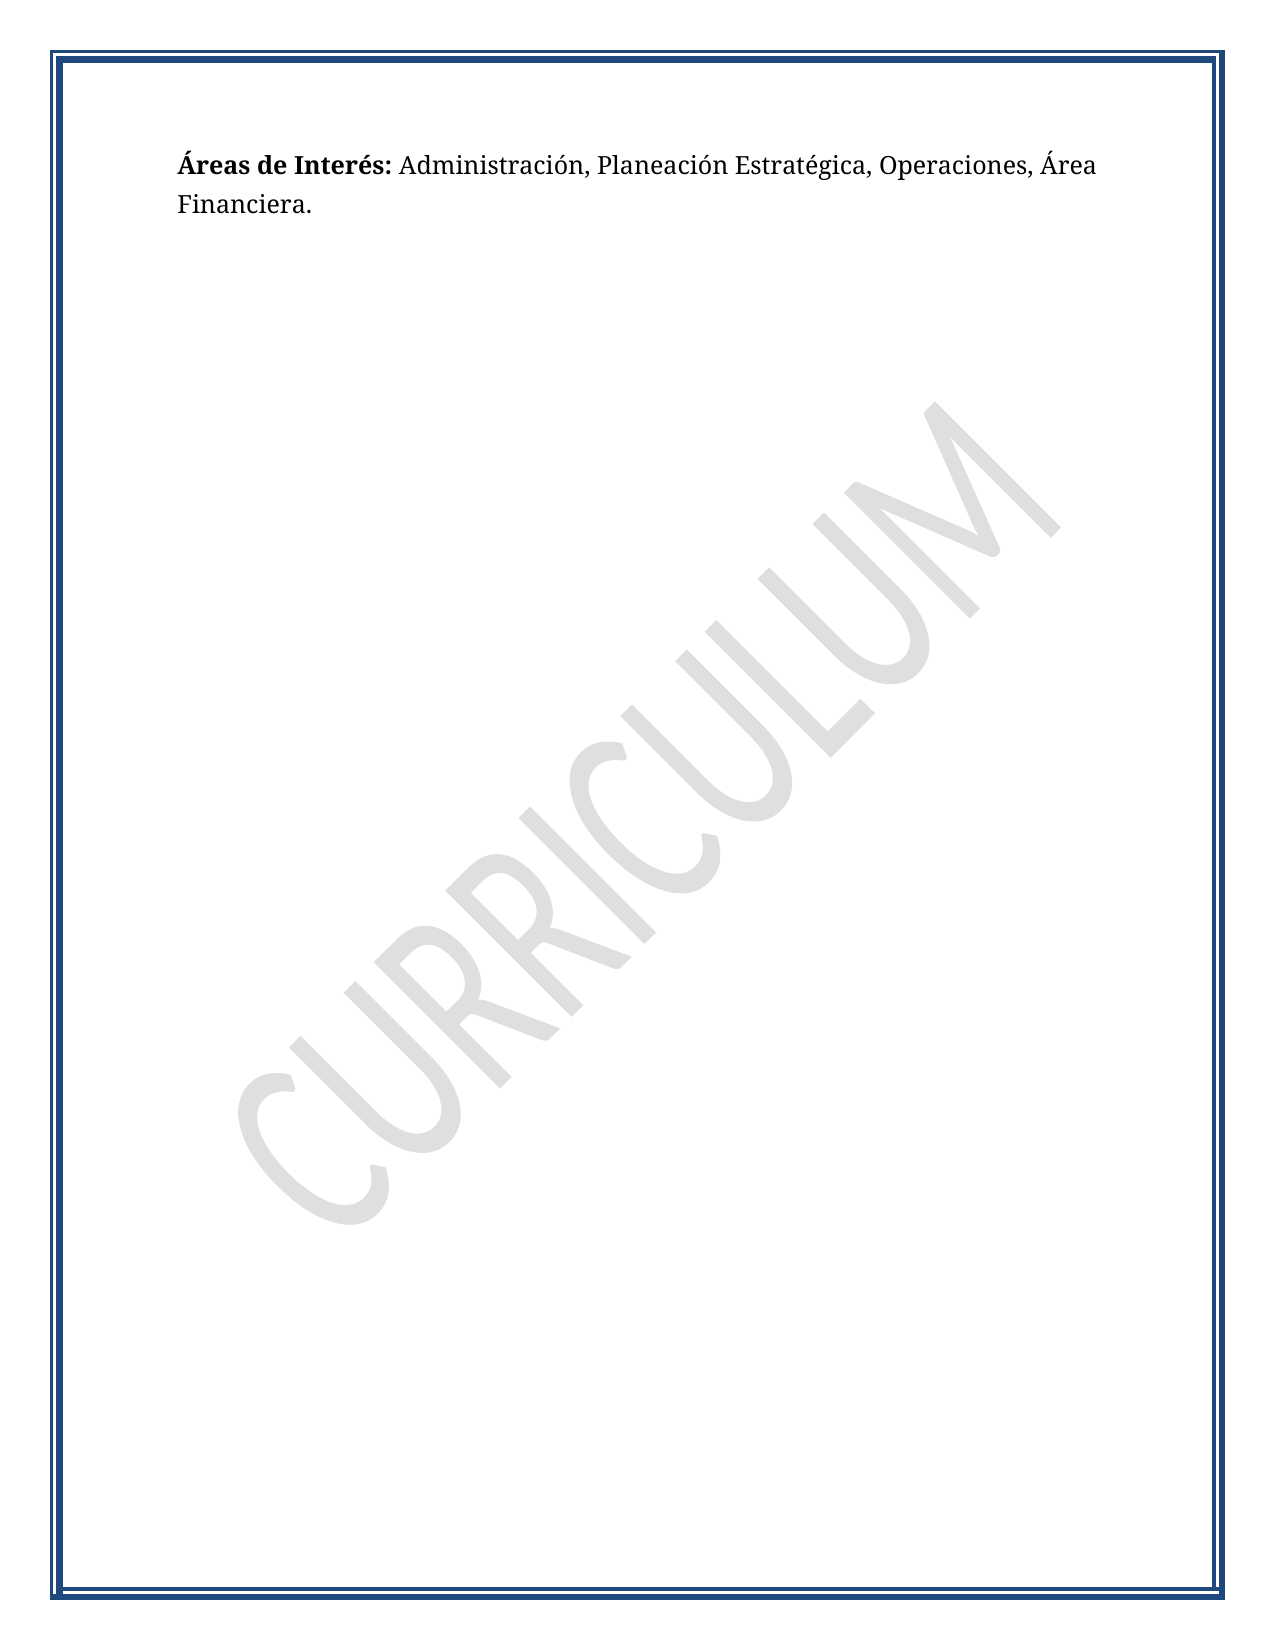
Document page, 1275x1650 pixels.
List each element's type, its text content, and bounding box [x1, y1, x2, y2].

text Áreas de Interés: Administración, Planeación Estratégica, Operaciones, Área Financiera. [177, 148, 1098, 221]
